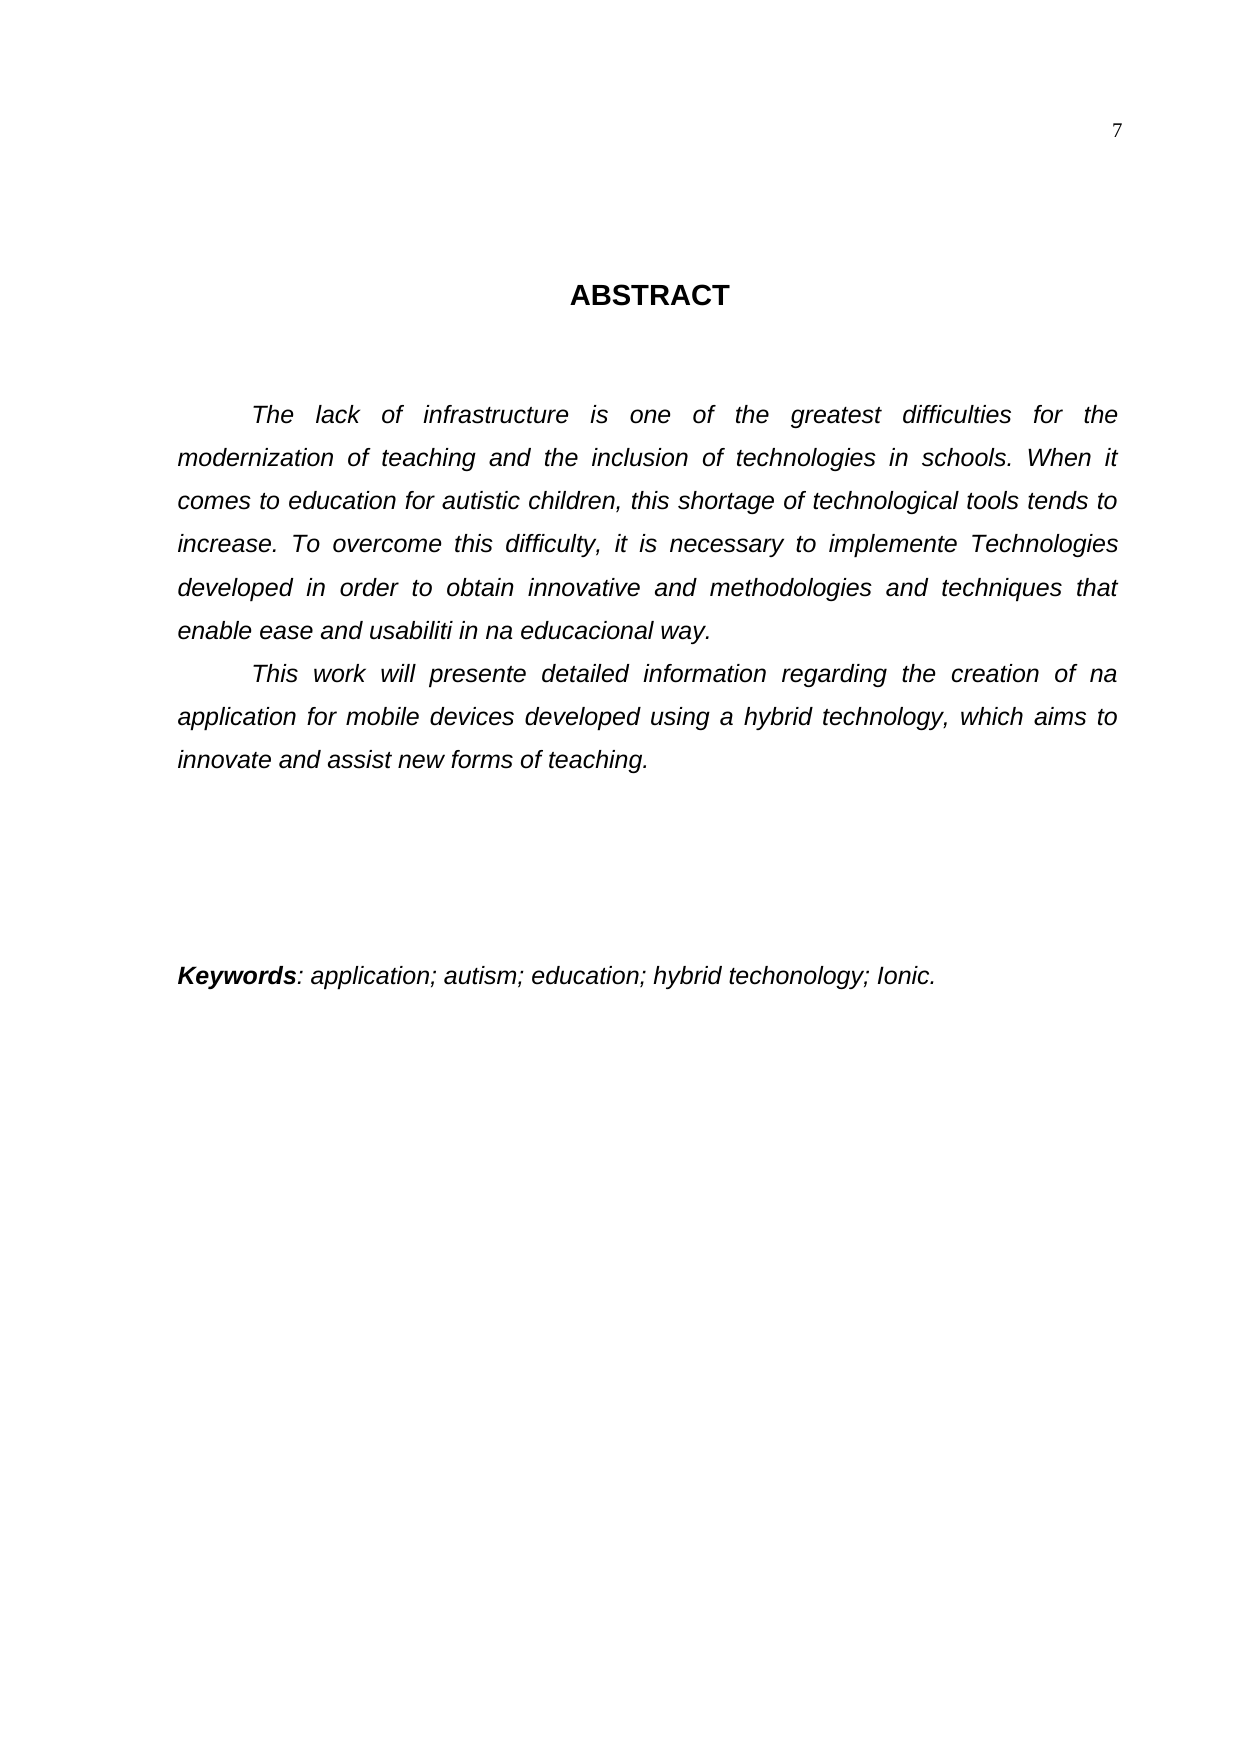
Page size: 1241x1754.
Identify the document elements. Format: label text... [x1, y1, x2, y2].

text This work will presente detailed information regarding the creation of na application for mobile devices developed using a hybrid technology, which aims to innovate and assist new forms of teaching. [177, 659, 1122, 774]
text ABSTRACT [177, 278, 1122, 311]
text Keywords: application; autism; education; hybrid techonology; Ionic. [177, 961, 1122, 989]
text The lack of infrastructure is one of the greatest difficulties for the modernization of teaching and the inclusion of technologies in schools. When it comes to education for autistic children, this shortage of technological tools tends to increase. To overcome this difficulty, it is necessary to implemente Technologies developed in order to obtain innovative and methodologies and techniques that enable ease and usabiliti in na educacional way. [177, 400, 1122, 644]
